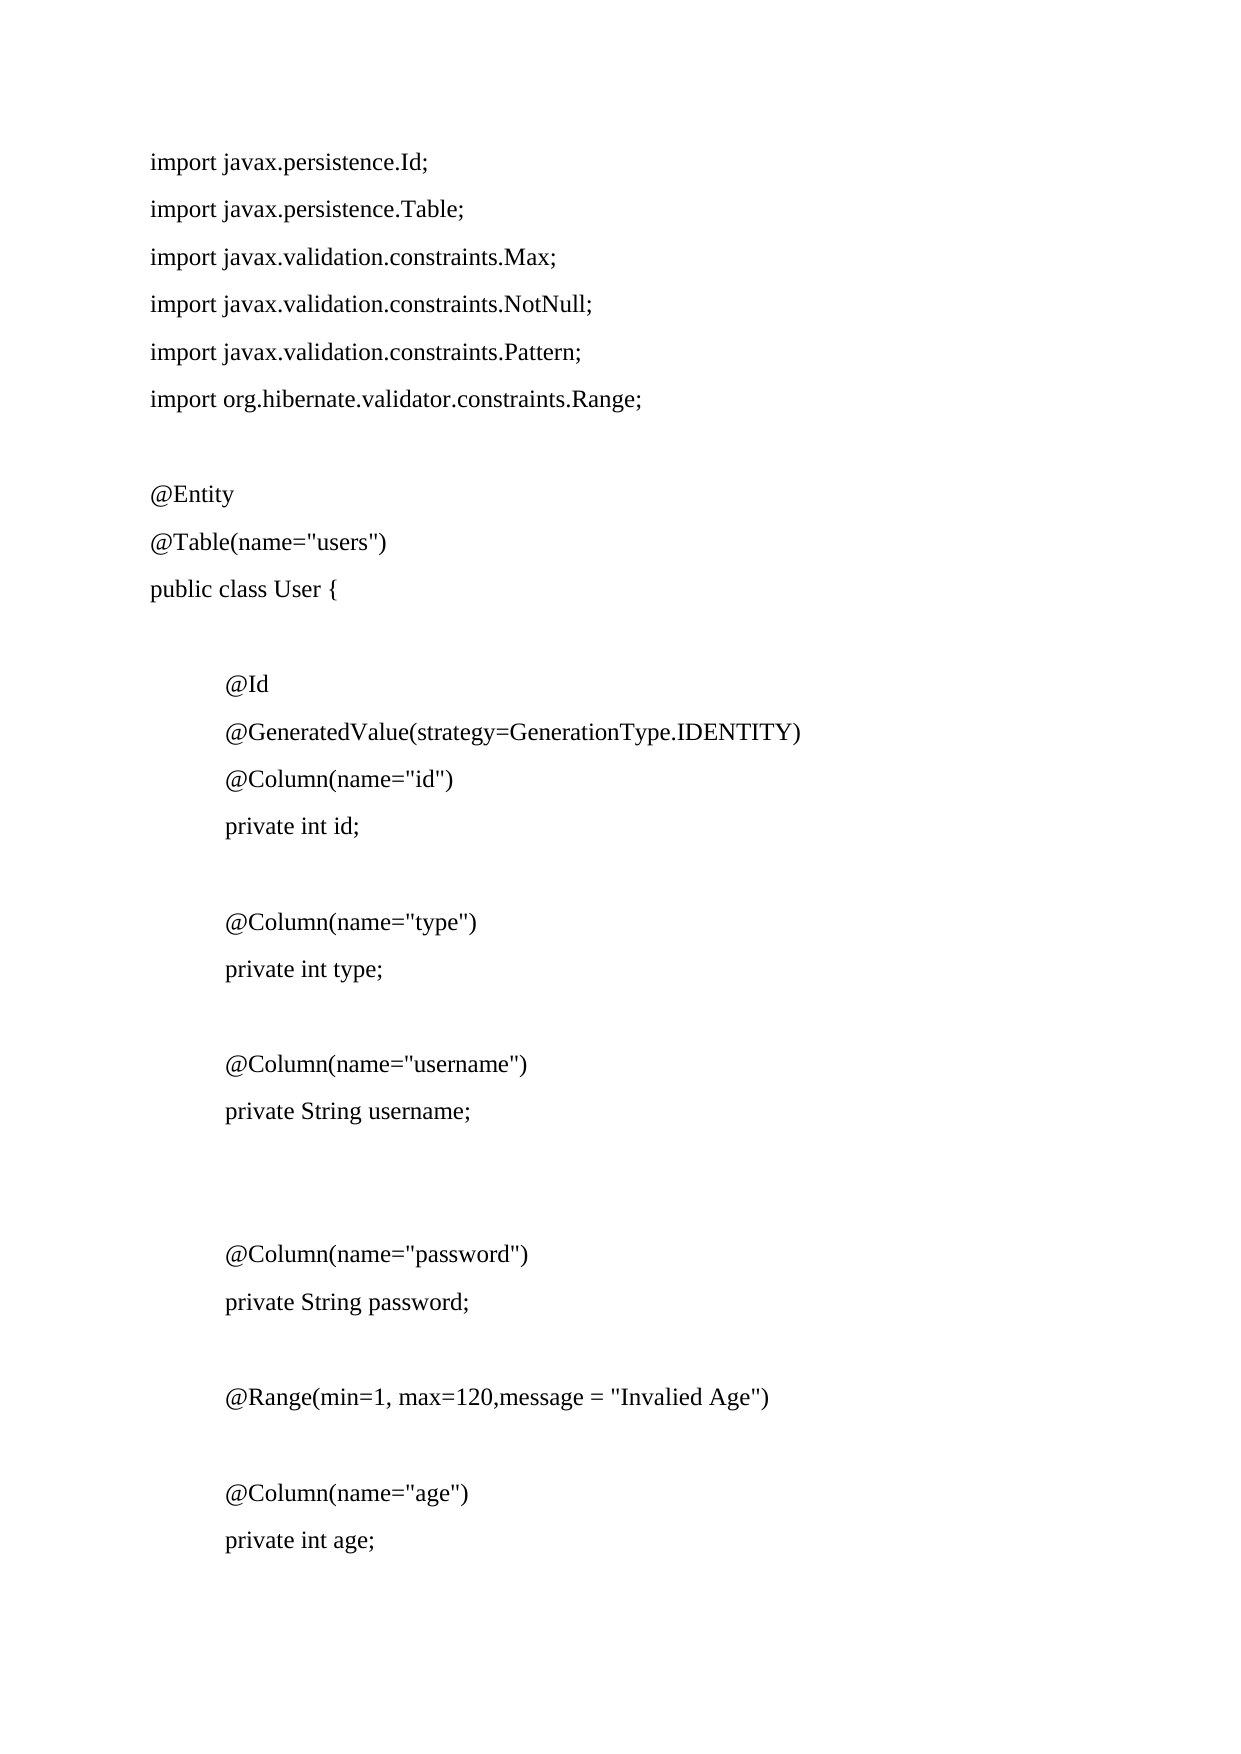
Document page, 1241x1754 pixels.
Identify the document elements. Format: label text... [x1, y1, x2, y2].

text @Entity @Table(name="users") public class User { [150, 479, 388, 603]
text @Column(name="age") private int age; [225, 1478, 470, 1554]
text import javax.persistence.Id; import javax.persistence.Table; [150, 147, 465, 223]
text @Id @GeneratedValue(strategy=GenerationType.IDENTITY) @Column(name="id") [225, 669, 808, 793]
text @Column(name="type") private int type; [225, 907, 479, 983]
text import javax.validation.constraints.Max; import javax.validation.constraints.NotNull; import javax.validation.constraints.Pattern; [150, 242, 595, 366]
text import org.hibernate.validator.constraints.Range; [150, 384, 1098, 413]
text @Range(min=1, max=120,message = "Invalied Age") [225, 1382, 1098, 1411]
text private int id; [225, 811, 1098, 840]
text @Column(name="password") private String password; [225, 1239, 530, 1316]
text @Column(name="username") private String username; [225, 1049, 574, 1125]
